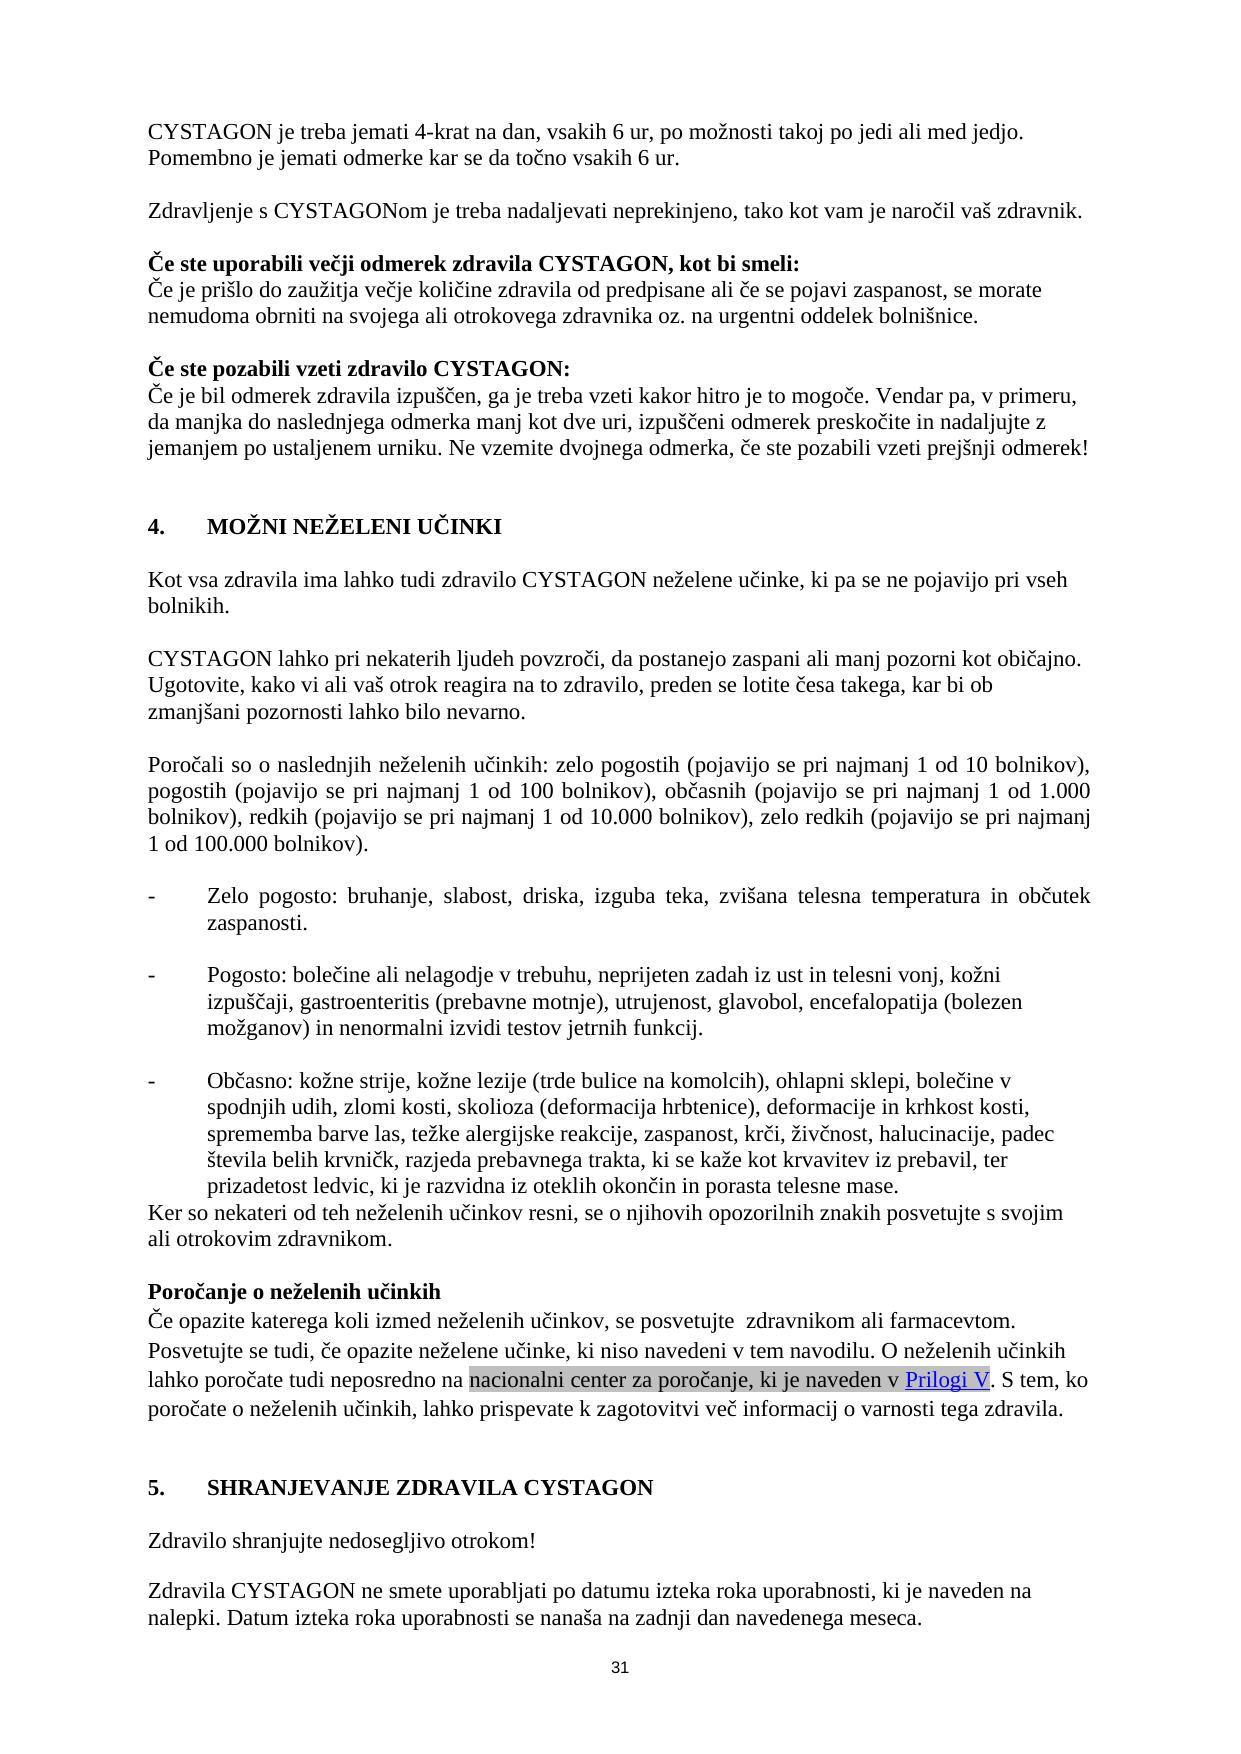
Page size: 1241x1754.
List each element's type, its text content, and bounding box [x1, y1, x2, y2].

list CYSTAGON je treba jemati 4-krat na dan, vsakih 6 ur, po možnosti takoj po jedi ali med jedjo. Pomembno je jemati odmerke kar se da točno vsakih 6 ur. [148, 118, 1092, 171]
text 5. SHRANJEVANJE ZDRAVILA CYSTAGON [148, 1474, 1093, 1501]
text Če opazite katerega koli izmed neželenih učinkov, se posvetujte zdravnikom ali farmacevtom. Posvetujte se tudi, če opazite neželene učinke, ki niso navedeni v tem navodilu. O neželenih učinkih lahko poročate tudi neposredno na nacionalni center za poročanje, ki je naveden v Prilogi V. S tem, ko poročate o neželenih učinkih, lahko prispevate k zagotovitvi več informacij o varnosti tega zdravila. [148, 1305, 1092, 1421]
text Ker so nekateri od teh neželenih učinkov resni, se o njihovih opozorilnih znakih posvetujte s svojim ali otrokovim zdravnikom. [148, 1199, 1092, 1251]
text - Občasno: kožne strije, kožne lezije (trde bulice na komolcih), ohlapni sklepi, bolečine v spodnjih udih, zlomi kosti, skolioza (deformacija hrbtenice), deformacije in krhkost kosti, sprememba barve las, težke alergijske reakcije, zaspanost, krči, živčnost, halucinacije, padec števila belih krvničk, razjeda prebavnega trakta, ki se kaže kot krvavitev iz prebavil, ter prizadetost ledvic, ki je razvidna iz oteklih okončin in porasta telesne mase. [148, 1067, 1092, 1199]
list Zdravilo shranjujte nedosegljivo otrokom! [148, 1527, 1092, 1553]
list Zdravljenje s CYSTAGONom je treba nadaljevati neprekinjeno, tako kot vam je naročil vaš zdravnik. [148, 197, 1092, 223]
list Če je prišlo do zaužitja večje količine zdravila od predpisane ali če se pojavi zaspanost, se morate nemudoma obrniti na svojega ali otrokovega zdravnika oz. na urgentni oddelek bolnišnice. [148, 276, 1092, 329]
text - Zelo pogosto: bruhanje, slabost, driska, izguba teka, zvišana telesna temperatura in občutek zaspanosti. [148, 882, 1092, 935]
list Zdravila CYSTAGON ne smete uporabljati po datumu izteka roka uporabnosti, ki je naveden na nalepki. Datum izteka roka uporabnosti se nanaša na zadnji dan navedenega meseca. [148, 1577, 1092, 1630]
text Kot vsa zdravila ima lahko tudi zdravilo CYSTAGON neželene učinke, ki pa se ne pojavijo pri vseh bolnikih. [148, 566, 1096, 619]
list Če ste uporabili večji odmerek zdravila CYSTAGON, kot bi smeli: [148, 250, 1092, 276]
list Če ste pozabili vzeti zdravilo CYSTAGON: [148, 355, 1092, 382]
list Če je bil odmerek zdravila izpuščen, ga je treba vzeti kakor hitro je to mogoče. Vendar pa, v primeru, da manjka do naslednjega odmerka manj kot dve uri, izpuščeni odmerek preskočite in nadaljujte z jemanjem po ustaljenem urniku. Ne vzemite dvojnega odmerka, če ste pozabili vzeti prejšnji odmerek! [148, 382, 1092, 461]
text 4. MOŽNI NEŽELENI UČINKI [148, 513, 1093, 540]
text Poročali so o naslednjih neželenih učinkih: zelo pogostih (pojavijo se pri najmanj 1 od 10 bolnikov), pogostih (pojavijo se pri najmanj 1 od 100 bolnikov), občasnih (pojavijo se pri najmanj 1 od 1.000 bolnikov), redkih (pojavijo se pri najmanj 1 od 10.000 bolnikov), zelo redkih (pojavijo se pri najmanj 1 od 100.000 bolnikov). [148, 751, 1092, 856]
list Poročanje o neželenih učinkih [148, 1278, 1092, 1305]
list CYSTAGON lahko pri nekaterih ljudeh povzroči, da postanejo zaspani ali manj pozorni kot običajno. Ugotovite, kako vi ali vaš otrok reagira na to zdravilo, preden se lotite česa takega, kar bi ob zmanjšani pozornosti lahko bilo nevarno. [148, 645, 1092, 724]
text - Pogosto: bolečine ali nelagodje v trebuhu, neprijeten zadah iz ust in telesni vonj, kožni izpuščaji, gastroenteritis (prebavne motnje), utrujenost, glavobol, encefalopatija (bolezen možganov) in nenormalni izvidi testov jetrnih funkcij. [148, 961, 1092, 1041]
